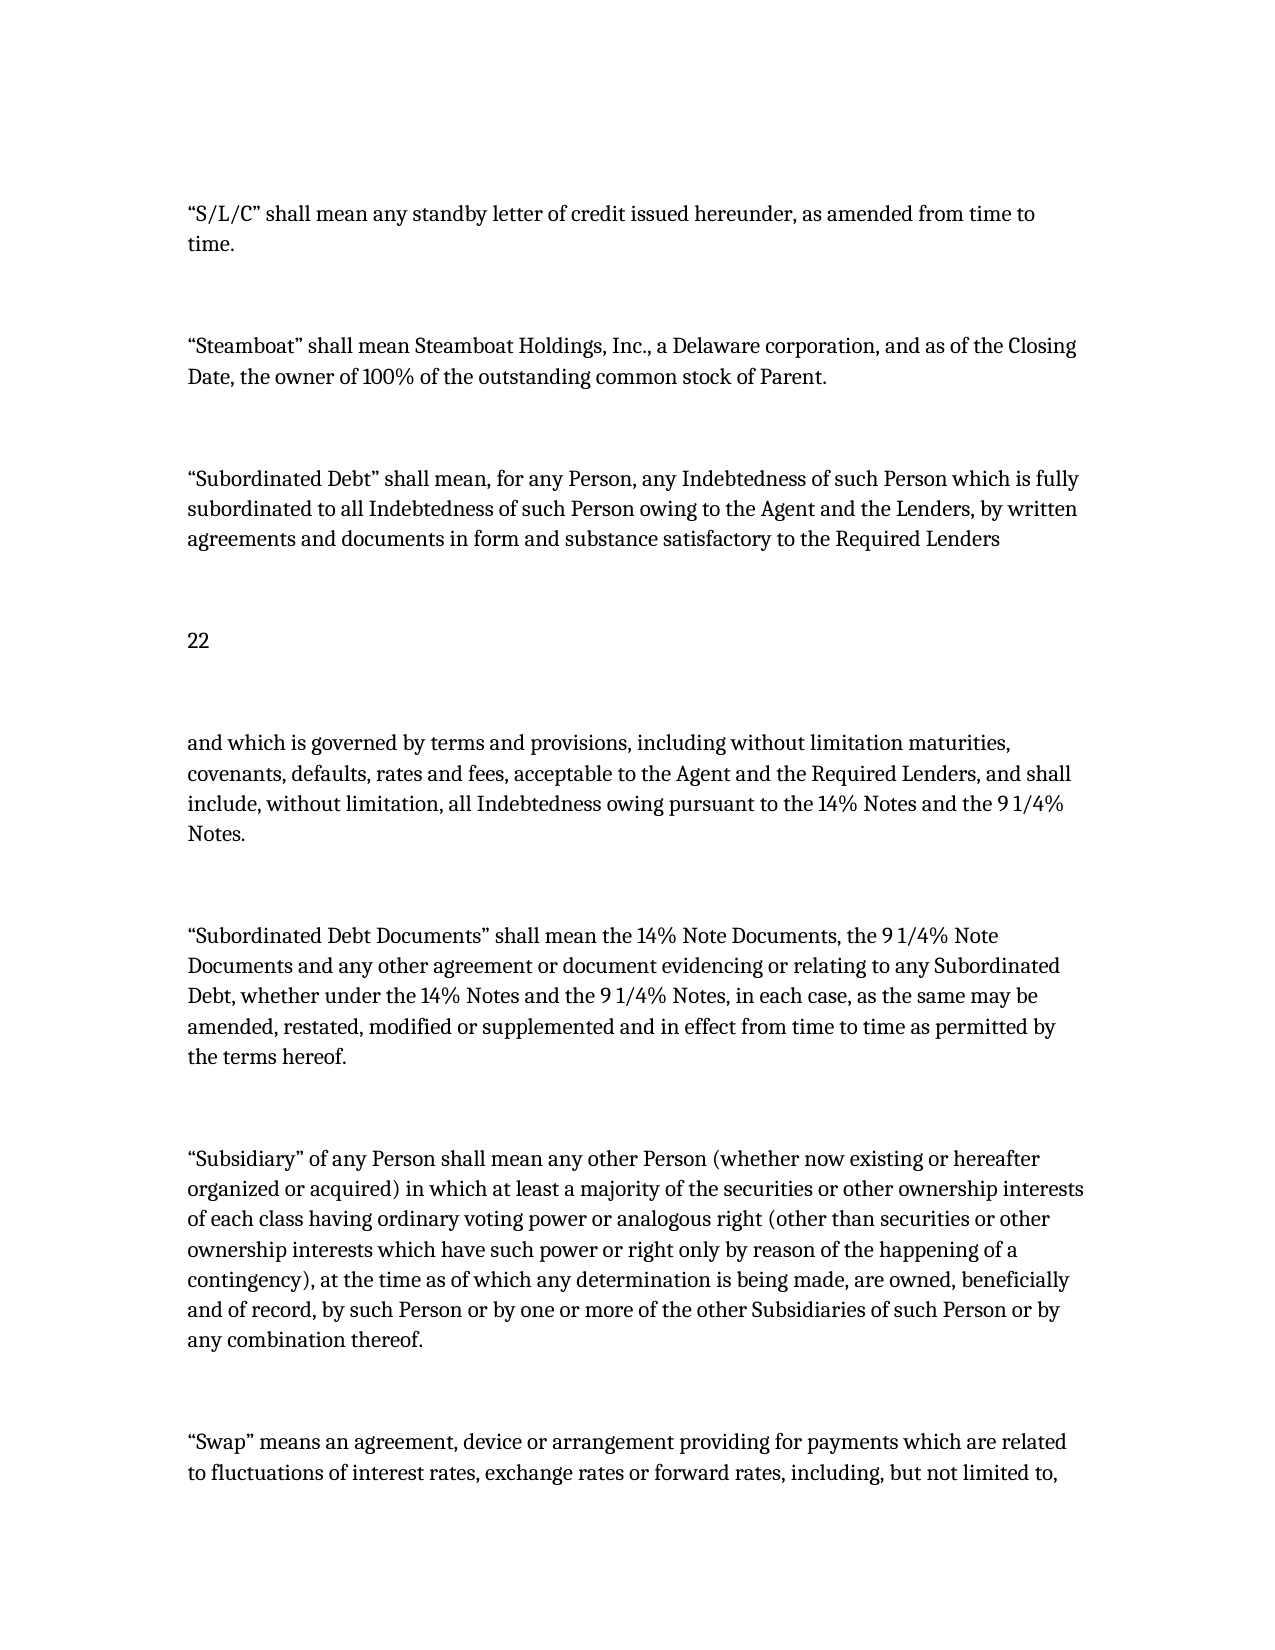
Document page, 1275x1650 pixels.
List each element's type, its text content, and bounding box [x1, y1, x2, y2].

text 22 [187, 628, 1087, 654]
text and which is governed by terms and provisions, including without limitation maturities, covenants, defaults, rates and fees, acceptable to the Agent and the Required Lenders, and shall include, without limitation, all Indebtedness owing pursuant to the 14% Notes and the 9 1/4% Notes. [187, 730, 1087, 847]
text “Steamboat” shall mean Steamboat Holdings, Inc., a Delaware corporation, and as of the Closing Date, the owner of 100% of the outstanding common stock of Parent. [187, 333, 1087, 390]
text “Subsidiary” of any Person shall mean any other Person (whether now existing or hereafter organized or acquired) in which at least a majority of the securities or other ownership interests of each class having ordinary voting power or analogous right (other than securities or other ownership interests which have such power or right only by reason of the happening of a contingency), at the time as of which any determination is being made, are owned, beneficially and of record, by such Person or by one or more of the other Subsidiaries of such Person or by any combination thereof. [187, 1146, 1087, 1353]
text “S/L/C” shall mean any standby letter of credit issued hereunder, as amended from time to time. [187, 201, 1087, 258]
text “Subordinated Debt Documents” shall mean the 14% Note Documents, the 9 1/4% Note Documents and any other agreement or document evidencing or relating to any Subordinated Debt, whether under the 14% Notes and the 9 1/4% Notes, in each case, as the same may be amended, restated, modified or supplemented and in effect from time to time as permitted by the terms hereof. [187, 923, 1087, 1070]
text “Subordinated Debt” shall mean, for any Person, any Indebtedness of such Person which is fully subordinated to all Indebtedness of such Person owing to the Agent and the Lenders, by written agreements and documents in form and substance satisfactory to the Required Lenders [187, 466, 1087, 552]
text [187, 1429, 1087, 1486]
